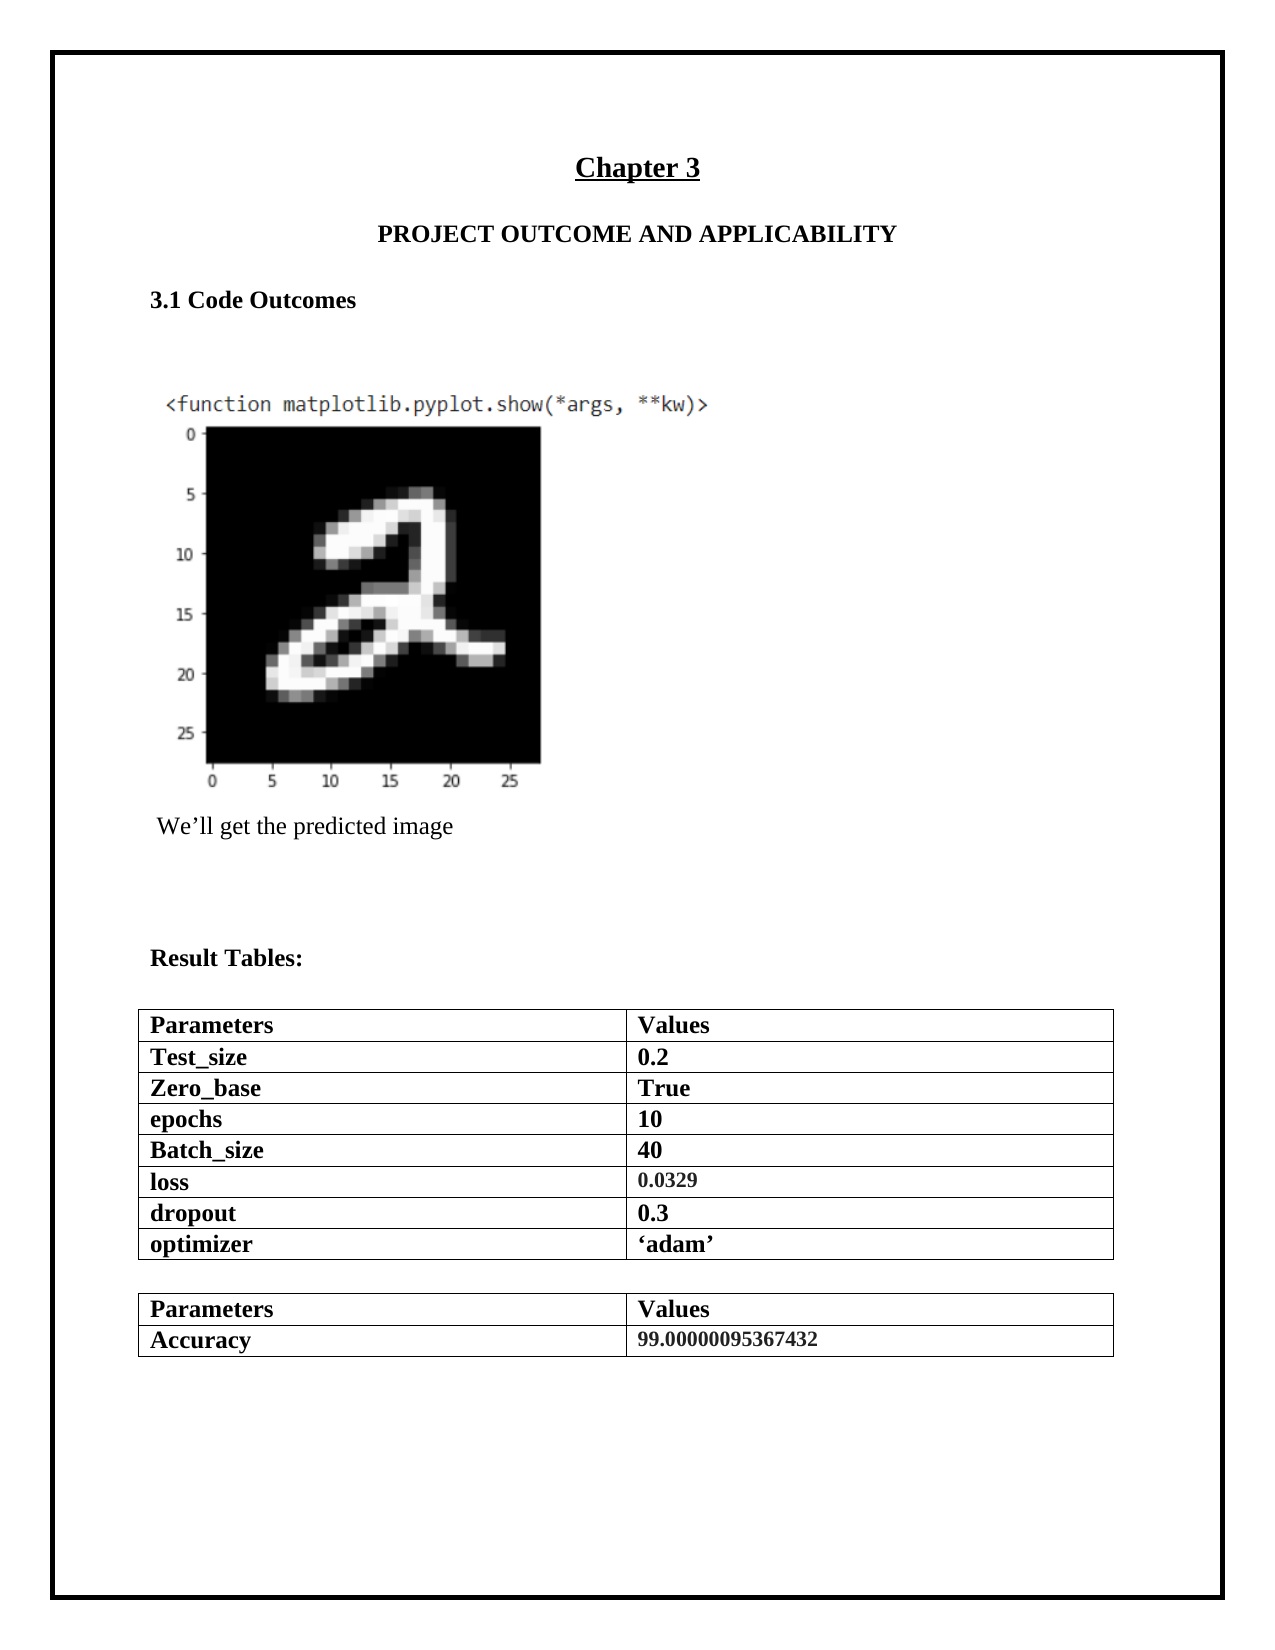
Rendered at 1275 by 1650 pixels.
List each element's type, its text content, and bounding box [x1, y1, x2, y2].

table_cell True [627, 1073, 1113, 1103]
table_cell 40 [627, 1135, 1113, 1166]
table_cell 0.2 [627, 1042, 1113, 1072]
table_header Values [627, 1294, 1113, 1324]
text Chapter 3 [150, 150, 1125, 183]
table_cell 99.00000095367432 [627, 1326, 1113, 1356]
text PROJECT OUTCOME AND APPLICABILITY [150, 219, 1125, 247]
table_cell 10 [627, 1104, 1113, 1134]
text 3.1 Code Outcomes [150, 285, 1125, 313]
table_cell Batch_size [139, 1135, 626, 1166]
table_cell optimizer [139, 1229, 626, 1259]
table_cell ‘adam’ [627, 1229, 1113, 1259]
table_cell epochs [139, 1104, 626, 1134]
table_cell Test_size [139, 1042, 626, 1072]
table_cell loss [139, 1167, 626, 1197]
table_cell Accuracy [139, 1326, 626, 1356]
table_cell dropout [139, 1198, 626, 1228]
picture [150, 383, 901, 808]
text Result Tables: [150, 943, 1125, 972]
table_cell 0.3 [627, 1198, 1113, 1228]
table_header Values [627, 1010, 1113, 1041]
text We’ll get the predicted image [150, 811, 1125, 840]
table_header Parameters [139, 1294, 626, 1324]
table_cell Zero_base [139, 1073, 626, 1103]
table_header Parameters [139, 1010, 626, 1041]
table_cell 0.0329 [627, 1167, 1113, 1197]
